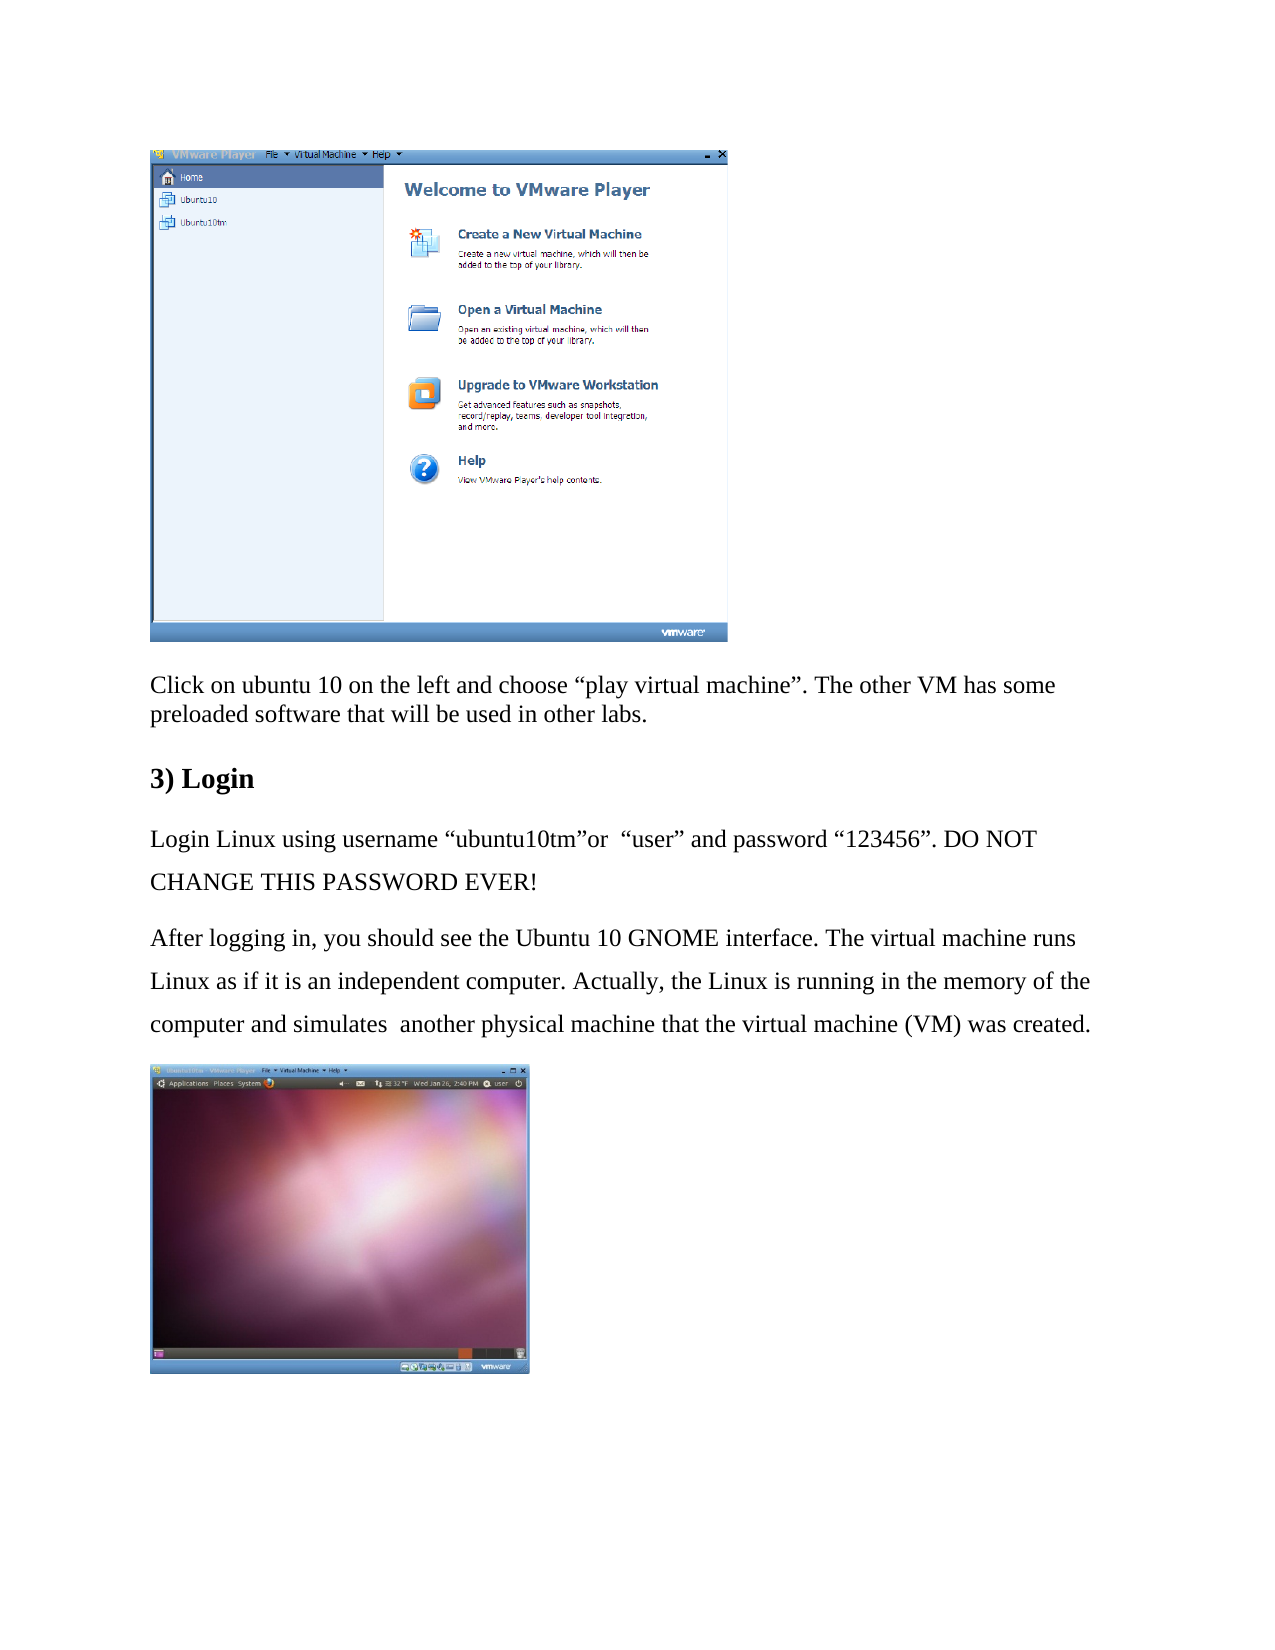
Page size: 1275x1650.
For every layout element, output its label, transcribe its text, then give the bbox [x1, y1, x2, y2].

list After logging in, you should see the Ubuntu 10 GNOME interface. The virtual machine runs Linux as if it is an independent computer. Actually, the Linux is running in the memory of the computer and simulates another physical machine that the virtual machine (VM) was created. [150, 923, 1125, 1038]
list 3) Login [150, 761, 1125, 795]
text Click on ubuntu 10 on the left and choose “play virtual machine”. The other VM has some preloaded software that will be used in other labs. [150, 670, 1125, 728]
list Login Linux using username “ubuntu10tm”or “user” and password “123456”. DO NOT CHANGE THIS PASSWORD EVER! [150, 824, 1125, 896]
picture [150, 1064, 530, 1374]
picture [150, 150, 728, 642]
